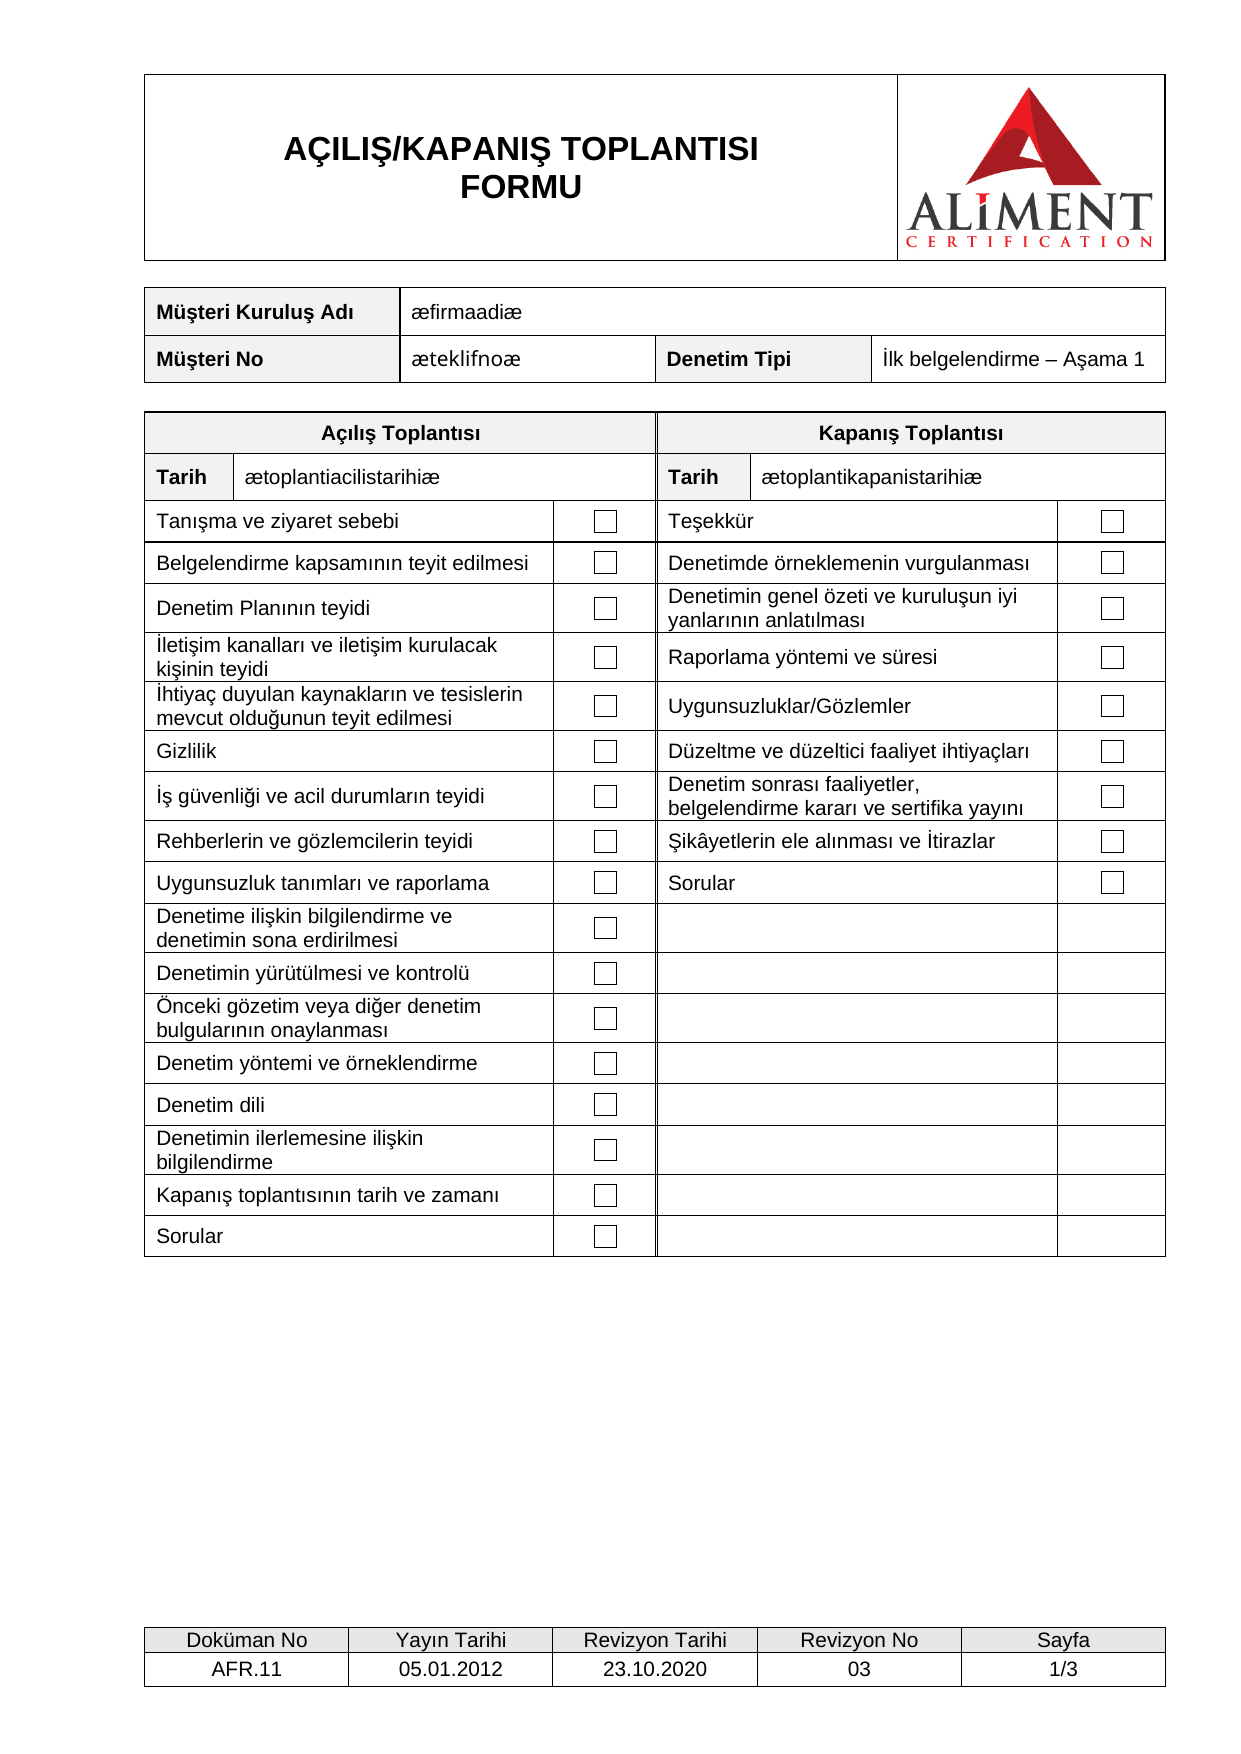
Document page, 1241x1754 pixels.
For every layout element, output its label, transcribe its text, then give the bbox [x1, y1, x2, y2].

table_cell Rehberlerin ve gözlemcilerin teyidi [145, 821, 553, 861]
table_cell [1058, 682, 1165, 729]
table_cell [1058, 1043, 1165, 1083]
table_cell [554, 1084, 655, 1124]
table_cell [1058, 633, 1165, 681]
table_cell [554, 501, 655, 541]
table_cell [1058, 731, 1165, 771]
table_cell ætoplantikapanistarihiæ [751, 454, 1165, 500]
table_cell [1058, 772, 1165, 820]
table_cell Denetime ilişkin bilgilendirme ve denetimin sona erdirilmesi [145, 904, 553, 952]
table_cell Müşteri No [145, 336, 399, 382]
table_cell Düzeltme ve düzeltici faaliyet ihtiyaçları [658, 731, 1057, 771]
table_cell Denetim dili [145, 1084, 553, 1124]
table_cell [658, 953, 1057, 993]
table_cell [658, 1126, 1057, 1173]
table_cell [554, 1175, 655, 1215]
table_cell [658, 994, 1057, 1042]
table_cell Uygunsuzluk tanımları ve raporlama [145, 862, 553, 903]
table_cell [554, 682, 655, 729]
table_cell [554, 772, 655, 820]
table_cell Belgelendirme kapsamının teyit edilmesi [145, 543, 553, 583]
table_cell [658, 1043, 1057, 1083]
table_cell [1058, 1175, 1165, 1215]
table_cell [1058, 994, 1165, 1042]
table_cell [1058, 1216, 1165, 1256]
table_cell [658, 1216, 1057, 1256]
table_cell [1058, 501, 1165, 541]
picture [902, 79, 1156, 255]
table_cell [554, 584, 655, 632]
table_cell Tarih [145, 454, 233, 500]
table_cell Denetimin ilerlemesine ilişkin bilgilendirme [145, 1126, 553, 1173]
table_cell Denetimin genel özeti ve kuruluşun iyi yanlarının anlatılması [658, 584, 1057, 632]
table_cell [1058, 862, 1165, 903]
table_cell æteklifnoæ [401, 336, 655, 382]
table_cell [658, 904, 1057, 952]
table_cell Uygunsuzluklar/Gözlemler [658, 682, 1057, 729]
table_cell Tanışma ve ziyaret sebebi [145, 501, 553, 541]
table_cell [1058, 1126, 1165, 1173]
table_header æfirmaadiæ [401, 288, 1165, 334]
table_cell Tarih [658, 454, 750, 500]
table_cell Denetimde örneklemenin vurgulanması [658, 543, 1057, 583]
table_cell İş güvenliği ve acil durumların teyidi [145, 772, 553, 820]
table_cell [658, 1084, 1057, 1124]
table_cell [1058, 584, 1165, 632]
table_cell [1058, 1084, 1165, 1124]
table_header Kapanış Toplantısı [658, 413, 1165, 453]
table_cell [554, 862, 655, 903]
table_cell [1058, 821, 1165, 861]
table_cell Denetim sonrası faaliyetler, belgelendirme kararı ve sertifika yayını [658, 772, 1057, 820]
table_cell [554, 994, 655, 1042]
table_cell Önceki gözetim veya diğer denetim bulgularının onaylanması [145, 994, 553, 1042]
table_cell [554, 821, 655, 861]
table_cell Sorular [145, 1216, 553, 1256]
table_cell [554, 904, 655, 952]
table_cell Gizlilik [145, 731, 553, 771]
table_cell Denetimin yürütülmesi ve kontrolü [145, 953, 553, 993]
table_cell [1058, 543, 1165, 583]
table_cell İletişim kanalları ve iletişim kurulacak kişinin teyidi [145, 633, 553, 681]
table_header Müşteri Kuruluş Adı [145, 288, 399, 334]
table_cell [554, 953, 655, 993]
table_cell [554, 1216, 655, 1256]
table_cell [554, 1043, 655, 1083]
table_cell [658, 1175, 1057, 1215]
table_cell [554, 1126, 655, 1173]
table_cell [1058, 904, 1165, 952]
table_cell Teşekkür [658, 501, 1057, 541]
table_header Açılış Toplantısı [145, 413, 655, 453]
table_cell Denetim Tipi [656, 336, 871, 382]
table_cell Raporlama yöntemi ve süresi [658, 633, 1057, 681]
table_cell İlk belgelendirme – Aşama 1 [872, 336, 1165, 382]
table_cell Şikâyetlerin ele alınması ve İtirazlar [658, 821, 1057, 861]
table_cell İhtiyaç duyulan kaynakların ve tesislerin mevcut olduğunun teyit edilmesi [145, 682, 553, 729]
table_cell Denetim yöntemi ve örneklendirme [145, 1043, 553, 1083]
table_cell [554, 543, 655, 583]
table_cell Sorular [658, 862, 1057, 903]
table_cell Denetim Planının teyidi [145, 584, 553, 632]
table_cell ætoplantiacilistarihiæ [234, 454, 655, 500]
table_cell [554, 731, 655, 771]
table_cell Kapanış toplantısının tarih ve zamanı [145, 1175, 553, 1215]
table_cell [554, 633, 655, 681]
table_cell [1058, 953, 1165, 993]
